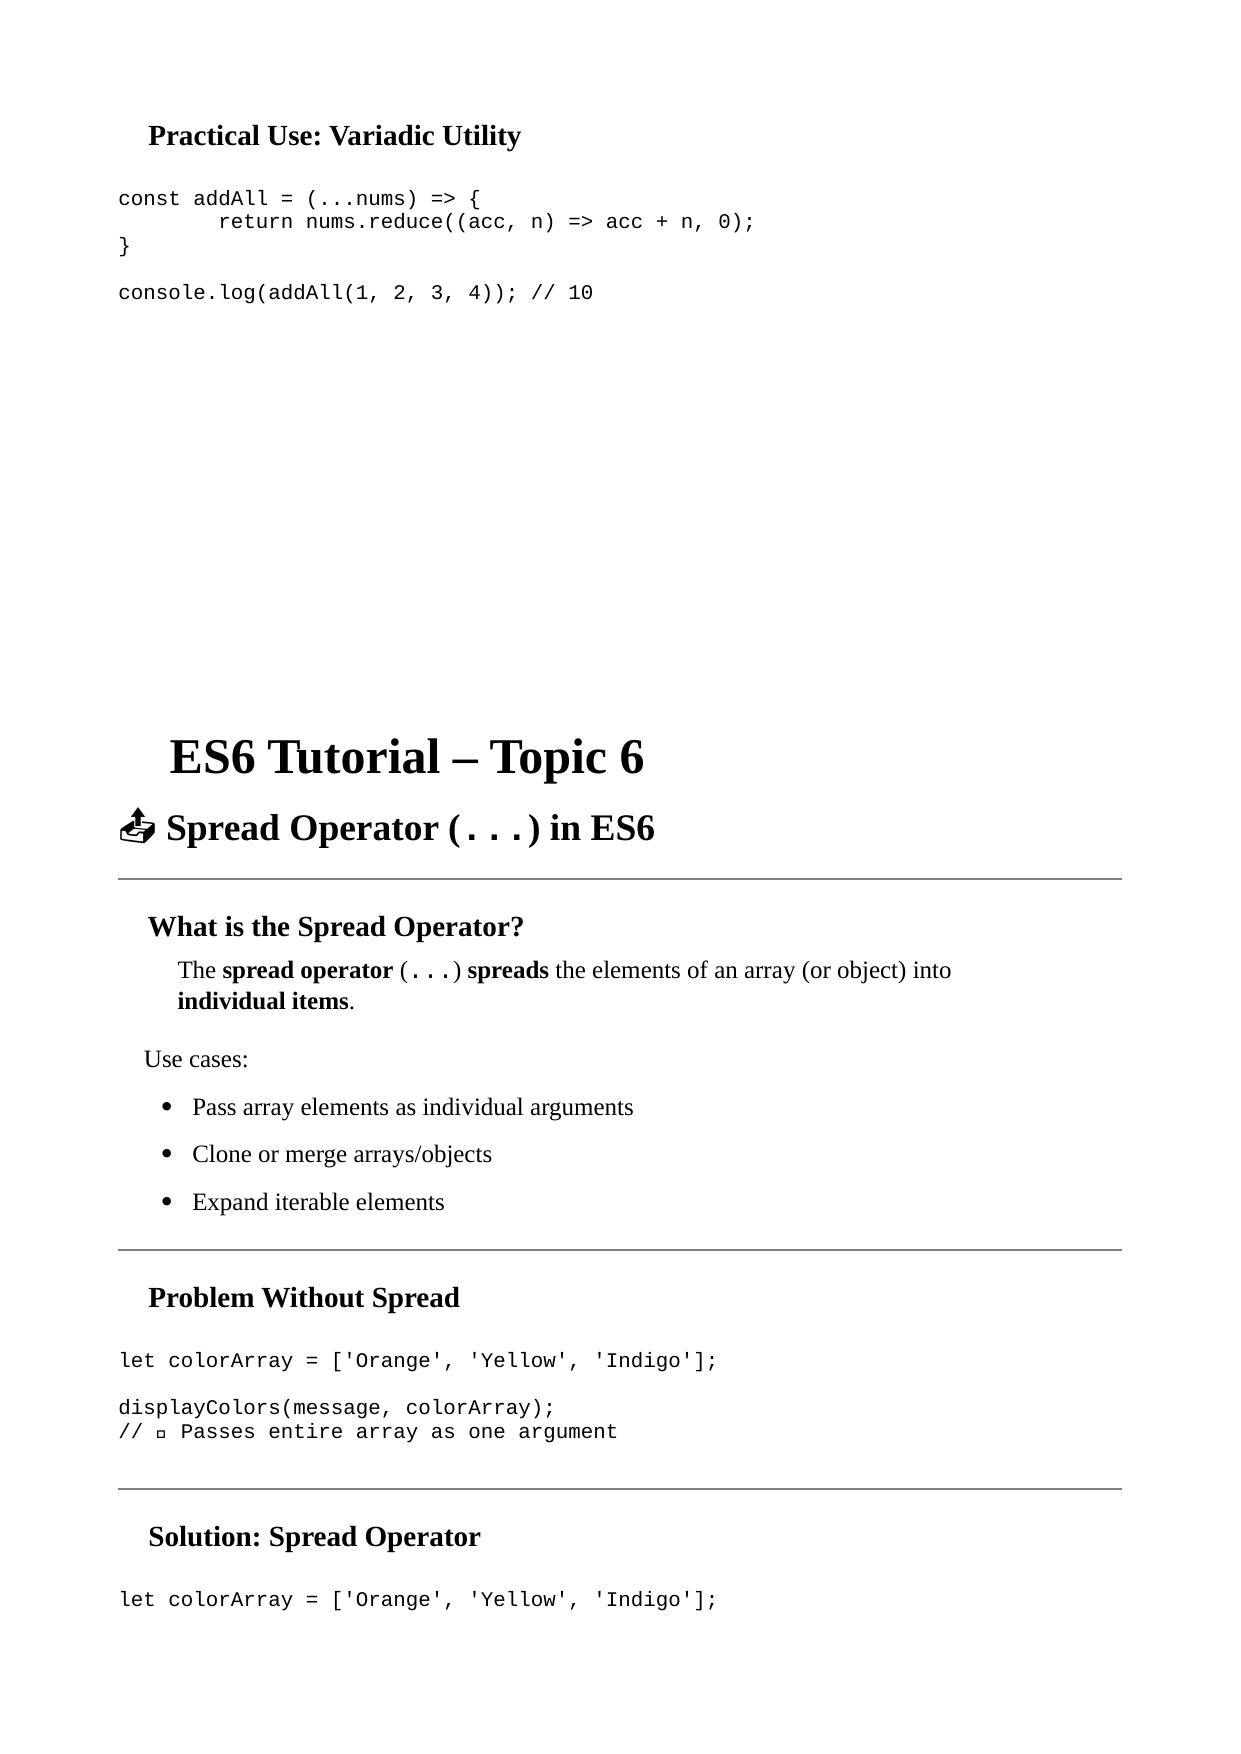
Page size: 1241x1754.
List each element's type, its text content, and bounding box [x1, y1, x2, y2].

subtitle 🧠 ES6 Tutorial – Topic 6 [118, 727, 1122, 784]
text const addAll = (...nums) => { [118, 188, 1122, 211]
text The spread operator (...) spreads the elements of an array (or object) into individual items. [177, 955, 1063, 1015]
subtitle 📤 Spread Operator (...) in ES6 [118, 805, 1122, 851]
subtitle 🔸 Solution: Spread Operator [118, 1519, 1122, 1553]
subtitle 🔸 Problem Without Spread [118, 1280, 1122, 1314]
list Clone or merge arrays/objects [162, 1139, 1122, 1168]
text } [118, 235, 1122, 259]
list Expand iterable elements [162, 1187, 1122, 1216]
text displayColors(message, colorArray); [118, 1397, 1122, 1421]
subtitle ✅ Practical Use: Variadic Utility [118, 118, 1122, 152]
subtitle 🔷 What is the Spread Operator? [118, 909, 1122, 943]
list Pass array elements as individual arguments [162, 1092, 1122, 1121]
text let colorArray = ['Orange', 'Yellow', 'Indigo']; [118, 1589, 1122, 1613]
text return nums.reduce((acc, n) => acc + n, 0); [118, 211, 1122, 235]
text let colorArray = ['Orange', 'Yellow', 'Indigo']; [118, 1350, 1122, 1373]
text ✅ Use cases: [118, 1044, 1122, 1073]
text console.log(addAll(1, 2, 3, 4)); // 10 [118, 282, 1122, 306]
text // ❌ Passes entire array as one argument [118, 1421, 1122, 1444]
